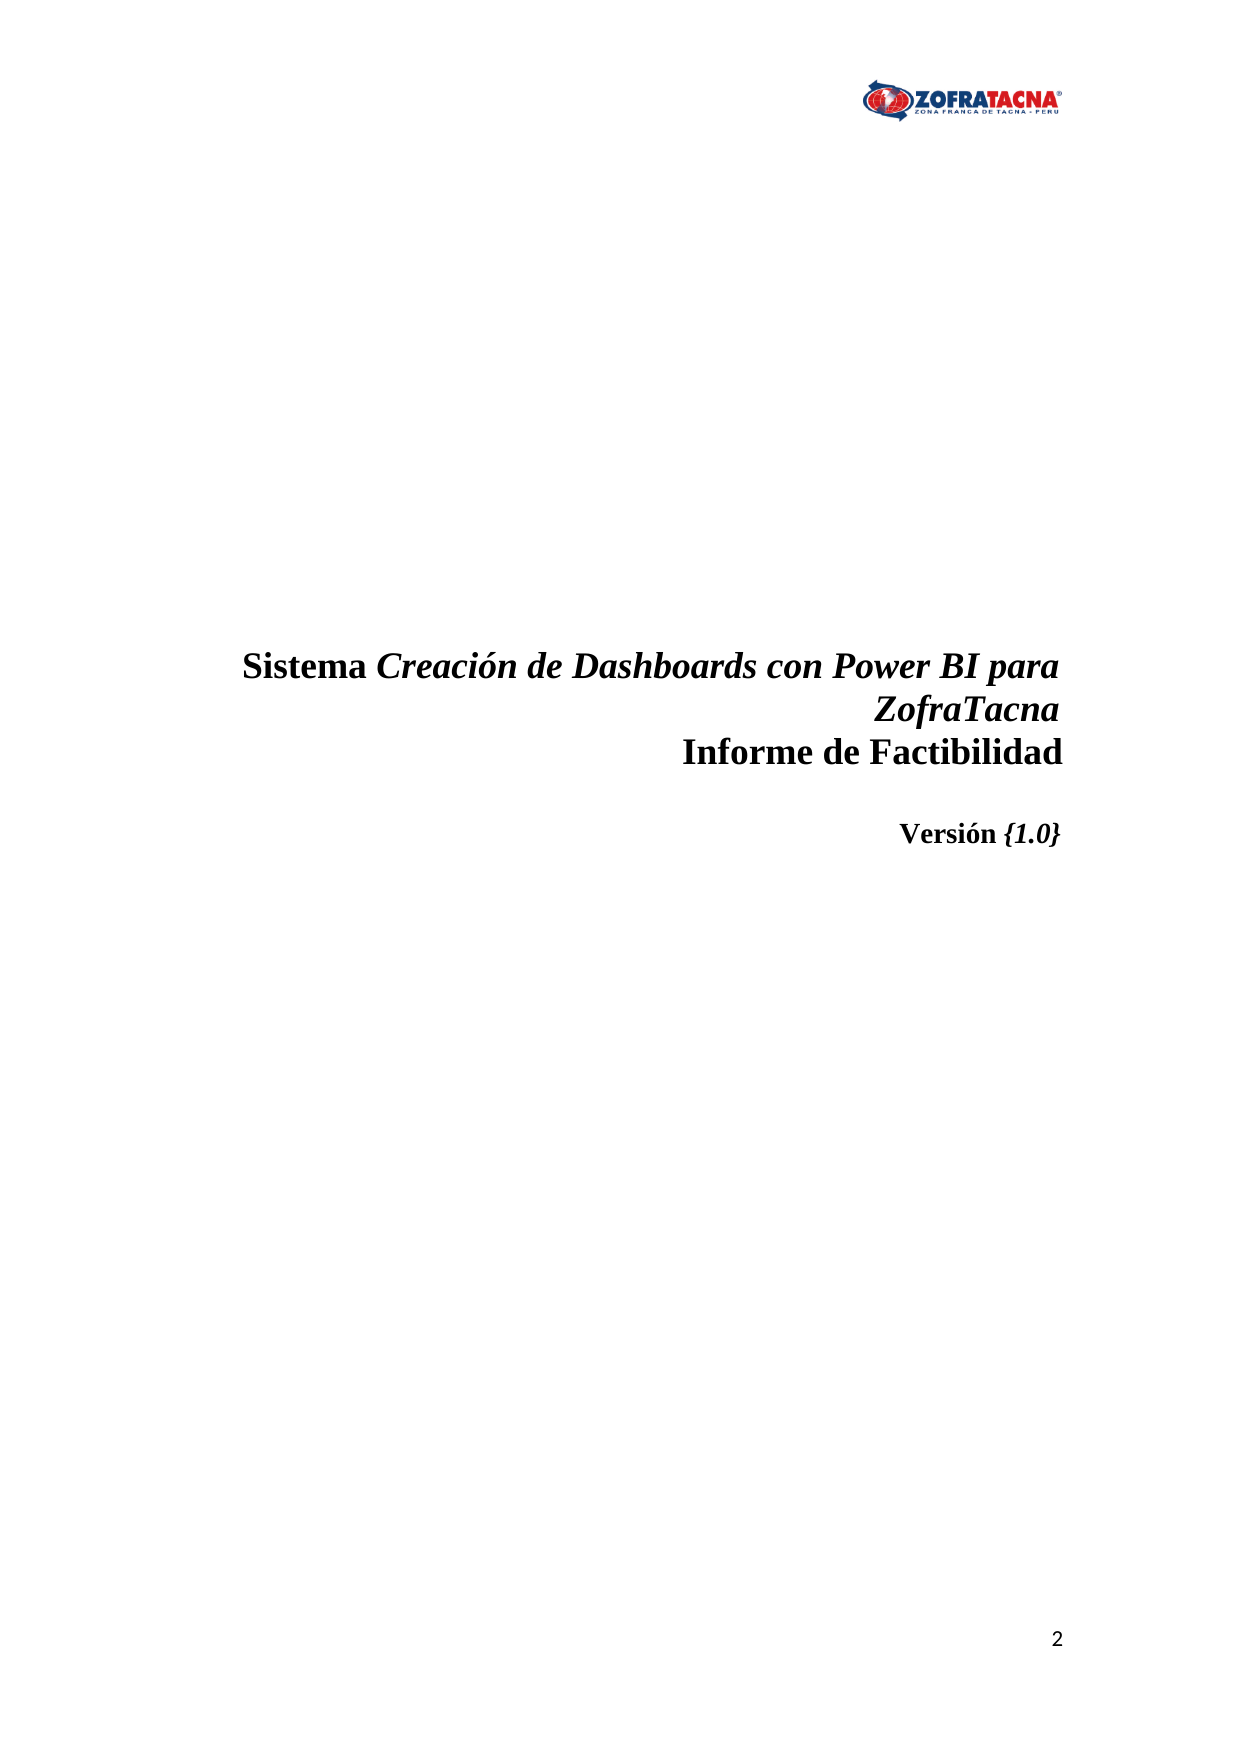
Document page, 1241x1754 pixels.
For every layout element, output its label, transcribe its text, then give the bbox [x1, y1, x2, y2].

title Sistema Creación de Dashboards con Power BI para ZofraTacna [177, 643, 1063, 730]
title Informe de Factibilidad [177, 730, 1063, 773]
picture [860, 73, 1064, 125]
title Versión {1.0} [177, 816, 1063, 849]
